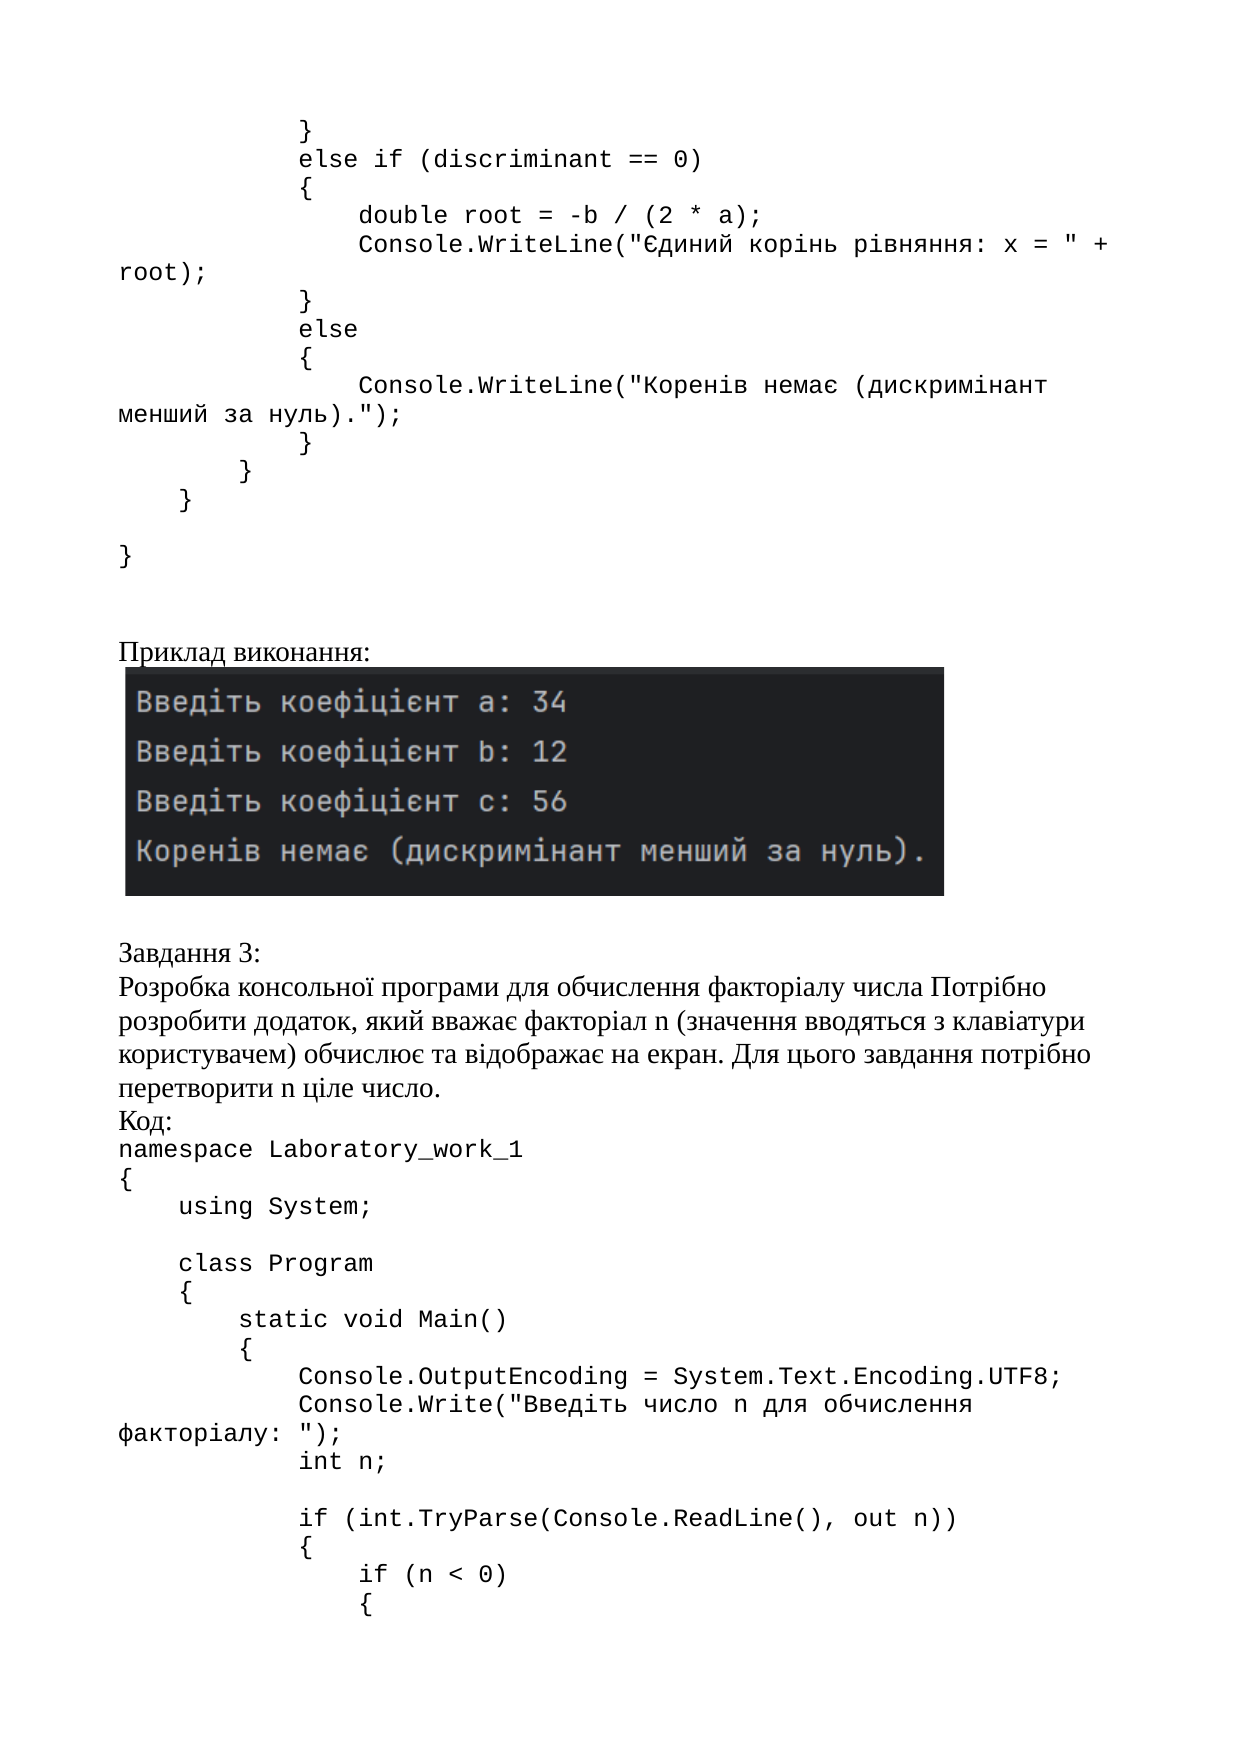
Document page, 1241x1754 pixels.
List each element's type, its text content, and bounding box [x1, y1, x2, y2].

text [118, 118, 1122, 571]
text Розробка консольної програми для обчислення факторіалу числа Потрібно розробити додаток, який вважає факторіал n (значення вводяться з клавіатури користувачем) обчислює та відображає на екран. Для цього завдання потрібно перетворити n ціле число. [118, 969, 1122, 1103]
text Завдання 3: [118, 936, 1122, 969]
text Код: [118, 1103, 1122, 1137]
text Приклад виконання: [118, 634, 1122, 667]
picture [125, 667, 945, 896]
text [118, 1137, 1122, 1618]
